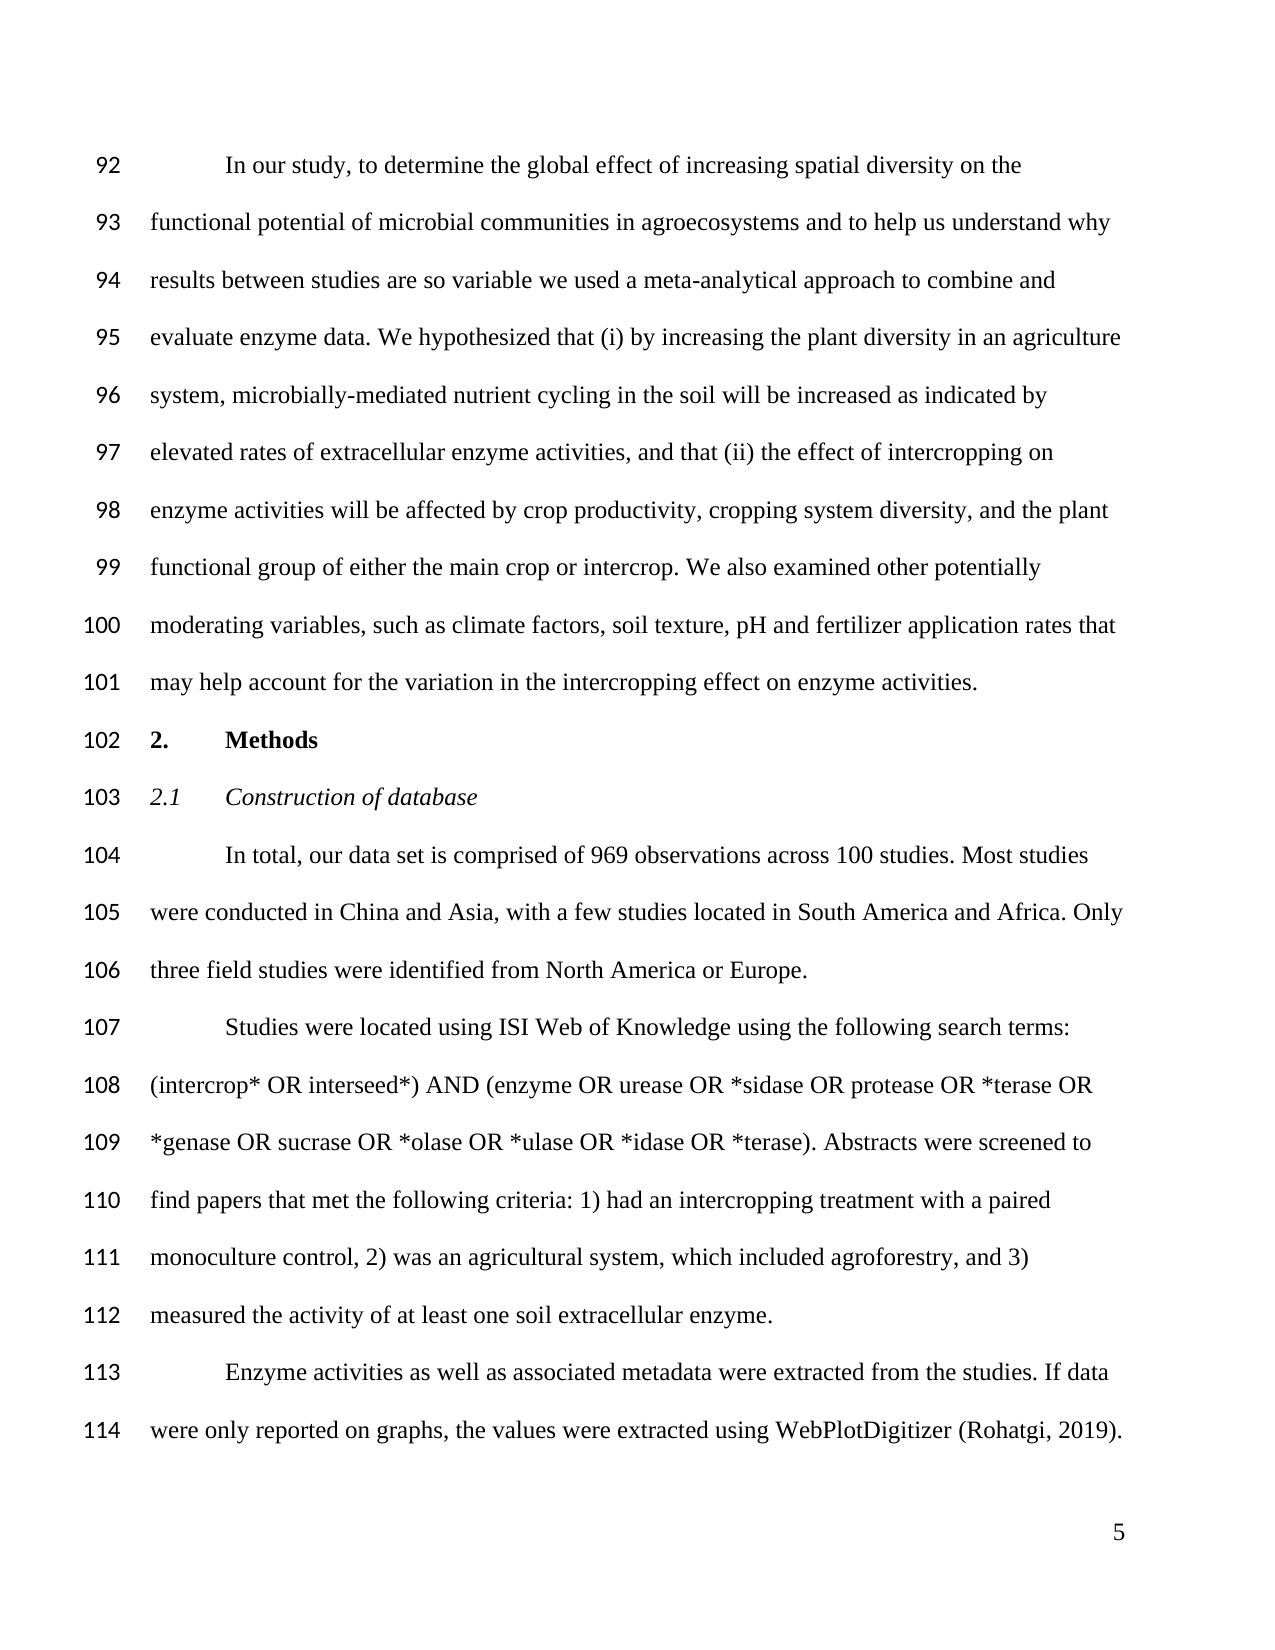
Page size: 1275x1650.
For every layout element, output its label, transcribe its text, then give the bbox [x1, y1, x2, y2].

text In our study, to determine the global effect of increasing spatial diversity on the functional potential of microbial communities in agroecosystems and to help us understand why results between studies are so variable we used a meta-analytical approach to combine and evaluate enzyme data. We hypothesized that (i) by increasing the plant diversity in an agriculture system, microbially-mediated nutrient cycling in the soil will be increased as indicated by elevated rates of extracellular enzyme activities, and that (ii) the effect of intercropping on enzyme activities will be affected by crop productivity, cropping system diversity, and the plant functional group of either the main crop or intercrop. We also examined other potentially moderating variables, such as climate factors, soil texture, pH and fertilizer application rates that may help account for the variation in the intercropping effect on enzyme activities. [150, 150, 1125, 696]
text In total, our data set is comprised of 969 observations across 100 studies. Most studies were conducted in China and Asia, with a few studies located in South America and Africa. Only three field studies were identified from North America or Europe. [150, 840, 1125, 984]
text Studies were located using ISI Web of Knowledge using the following search terms: (intercrop* OR interseed*) AND (enzyme OR urease OR *sidase OR protease OR *terase OR *genase OR sucrase OR *olase OR *ulase OR *idase OR *terase). Abstracts were screened to find papers that met the following criteria: 1) had an intercropping treatment with a paired monoculture control, 2) was an agricultural system, which included agroforestry, and 3) measured the activity of at least one soil extracellular enzyme. [150, 1012, 1125, 1329]
text 2. Methods [150, 725, 1125, 754]
text 2.1 Construction of database [150, 782, 1125, 811]
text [150, 1357, 1125, 1444]
